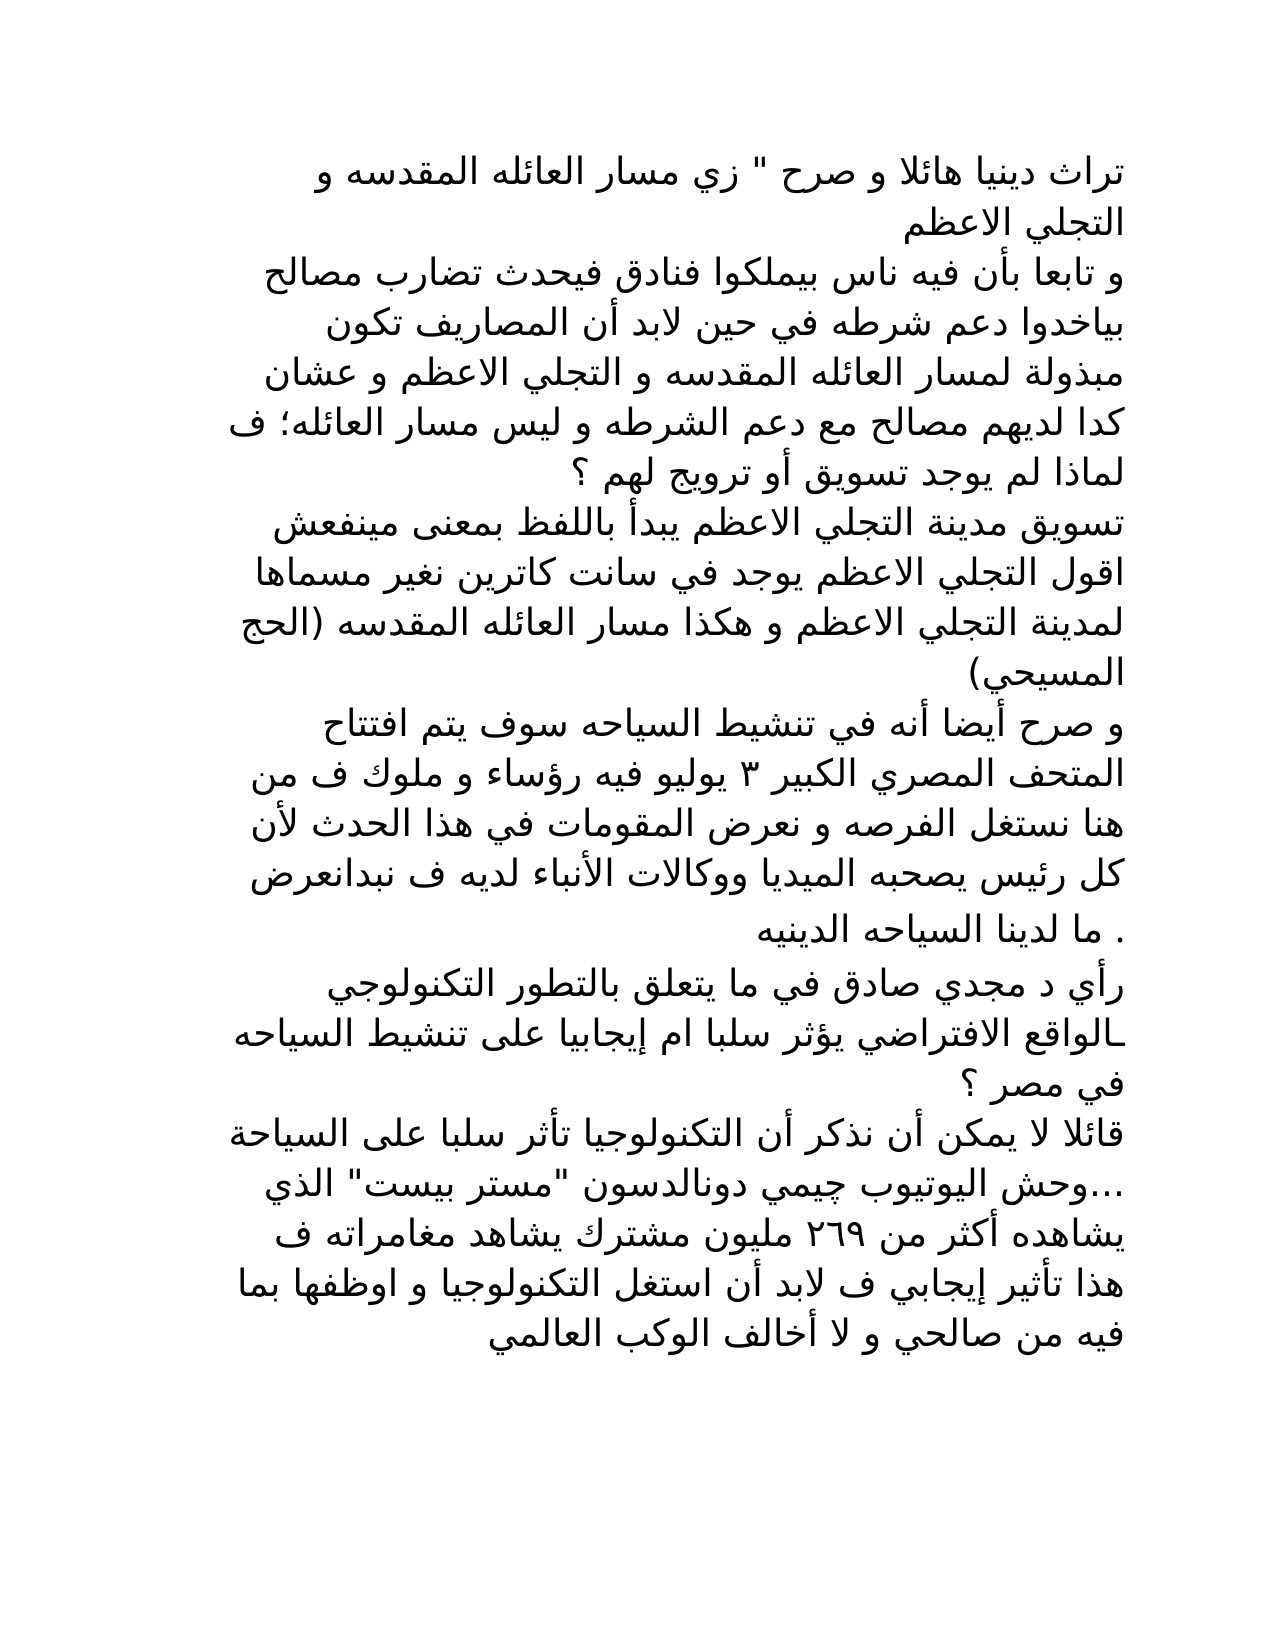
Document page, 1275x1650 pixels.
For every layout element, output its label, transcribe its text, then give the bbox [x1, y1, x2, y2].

list رأي د مجدي صادق في ما يتعلق بالتطور التكنولوجي ـالواقع الافتراضي يؤثر سلبا ام إيجابيا على تنشيط السياحه في مصر ؟ [225, 961, 1125, 1105]
list تسويق مدينة التجلي الاعظم يبدأ باللفظ بمعنى مينفعش اقول التجلي الاعظم يوجد في سانت كاترين نغير مسماها لمدينة التجلي الاعظم و هكذا مسار العائله المقدسه (الحج المسيحي) [225, 501, 1125, 695]
list قائلا لا يمكن أن نذكر أن التكنولوجيا تأثر سلبا على السياحة ...وحش اليوتيوب چيمي دونالدسون "مستر بيست" الذي يشاهده أكثر من ٢٦٩ مليون مشترك يشاهد مغامراته ف هذا تأثير إيجابي ف لابد أن استغل التكنولوجيا و اوظفها بما فيه من صالحي و لا أخالف الوكب العالمي [225, 1112, 1125, 1356]
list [225, 150, 1125, 244]
list و تابعا بأن فيه ناس بيملكوا فنادق فيحدث تضارب مصالح بياخدوا دعم شرطه في حين لابد أن المصاريف تكون مبذولة لمسار العائله المقدسه و التجلي الاعظم و عشان كدا لديهم مصالح مع دعم الشرطه و ليس مسار العائله؛ ف لماذا لم يوجد تسويق أو ترويج لهم ؟ [225, 250, 1125, 494]
list و صرح أيضا أنه في تنشيط السياحه سوف يتم افتتاح المتحف المصري الكبير ٣ يوليو فيه رؤساء و ملوك ف من هنا نستغل الفرصه و نعرض المقومات في هذا الحدث لأن كل رئيس يصحبه الميديا ووكالات الأنباء لديه ف نبدانعرض ما لدينا السياحه الدينيه . [225, 701, 1125, 954]
